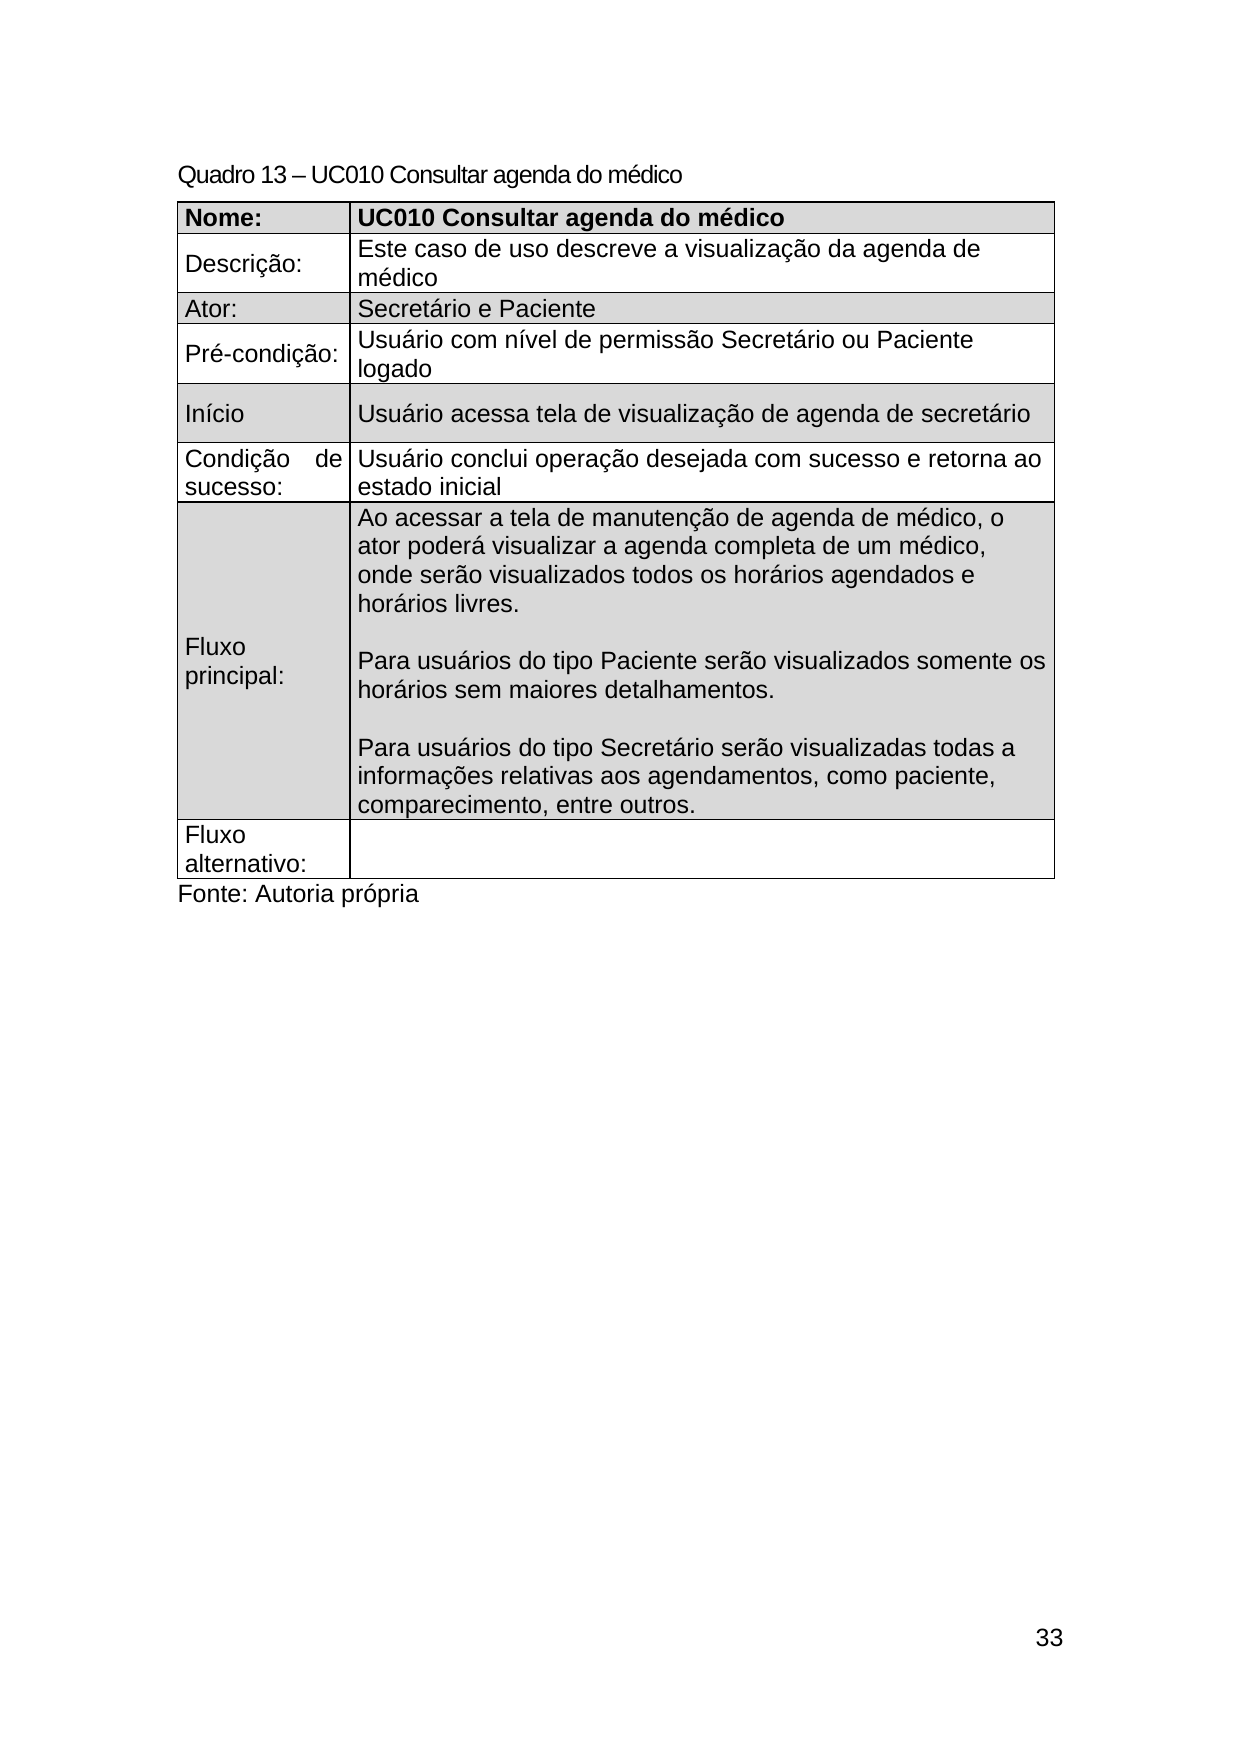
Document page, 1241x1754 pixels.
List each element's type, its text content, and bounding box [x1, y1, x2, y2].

table_cell Usuário com nível de permissão Secretário ou Paciente logado [351, 324, 1054, 383]
table_cell Fluxo alternativo: [178, 820, 349, 878]
table_cell Usuário conclui operação desejada com sucesso e retorna ao estado inicial [351, 443, 1054, 501]
table_cell Usuário acessa tela de visualização de agenda de secretário [351, 384, 1054, 442]
table_cell Secretário e Paciente [351, 293, 1054, 323]
table_cell Fluxo principal: [178, 503, 349, 819]
table_cell Pré-condição: [178, 324, 349, 383]
table_cell Este caso de uso descreve a visualização da agenda de médico [351, 234, 1054, 292]
title Quadro 13 – UC010 Consultar agenda do médico [177, 160, 1063, 189]
table_cell Ao acessar a tela de manutenção de agenda de médico, o ator poderá visualizar a agenda completa de um médico, onde serão visualizados todos os horários agendados e horários livres. Para usuários do tipo Paciente serão visualizados somente os horários sem maiores detalhamentos. Para usuários do tipo Secretário serão visualizadas todas a informações relativas aos agendamentos, como paciente, comparecimento, entre outros. [351, 503, 1054, 819]
table_cell Ator: [178, 293, 349, 323]
table_header Nome: [178, 203, 349, 233]
table_cell Descrição: [178, 234, 349, 292]
table_header UC010 Consultar agenda do médico [351, 203, 1054, 233]
table_cell Início [178, 384, 349, 442]
table_cell [351, 820, 1054, 878]
text Fonte: Autoria própria [177, 879, 1063, 908]
table_cell Condição de sucesso: [178, 443, 349, 501]
